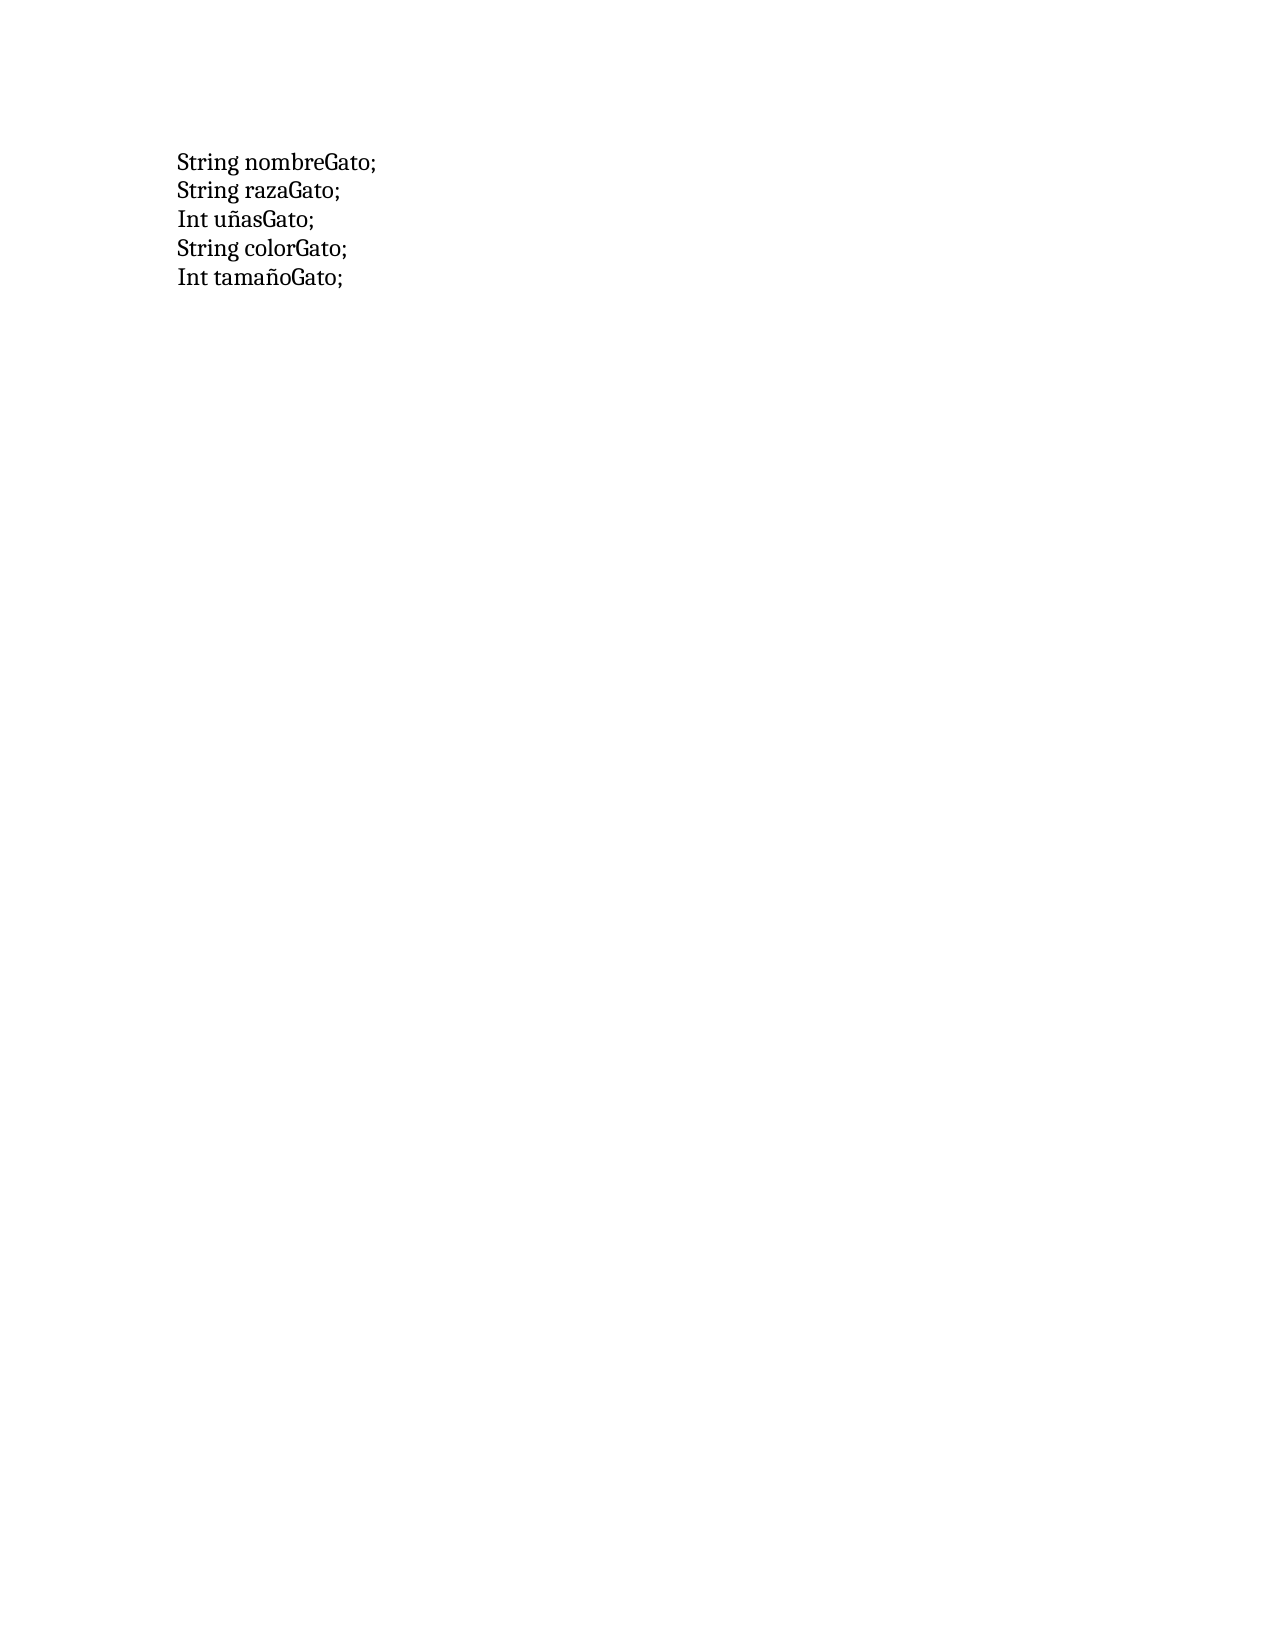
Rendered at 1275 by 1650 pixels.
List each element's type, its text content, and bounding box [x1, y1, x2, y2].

text String nombreGato; [177, 148, 1098, 176]
text Int tamañoGato; [177, 263, 1098, 291]
text String colorGato; [177, 234, 1098, 263]
text Int uñasGato; [177, 205, 1098, 234]
text String razaGato; [177, 176, 1098, 205]
